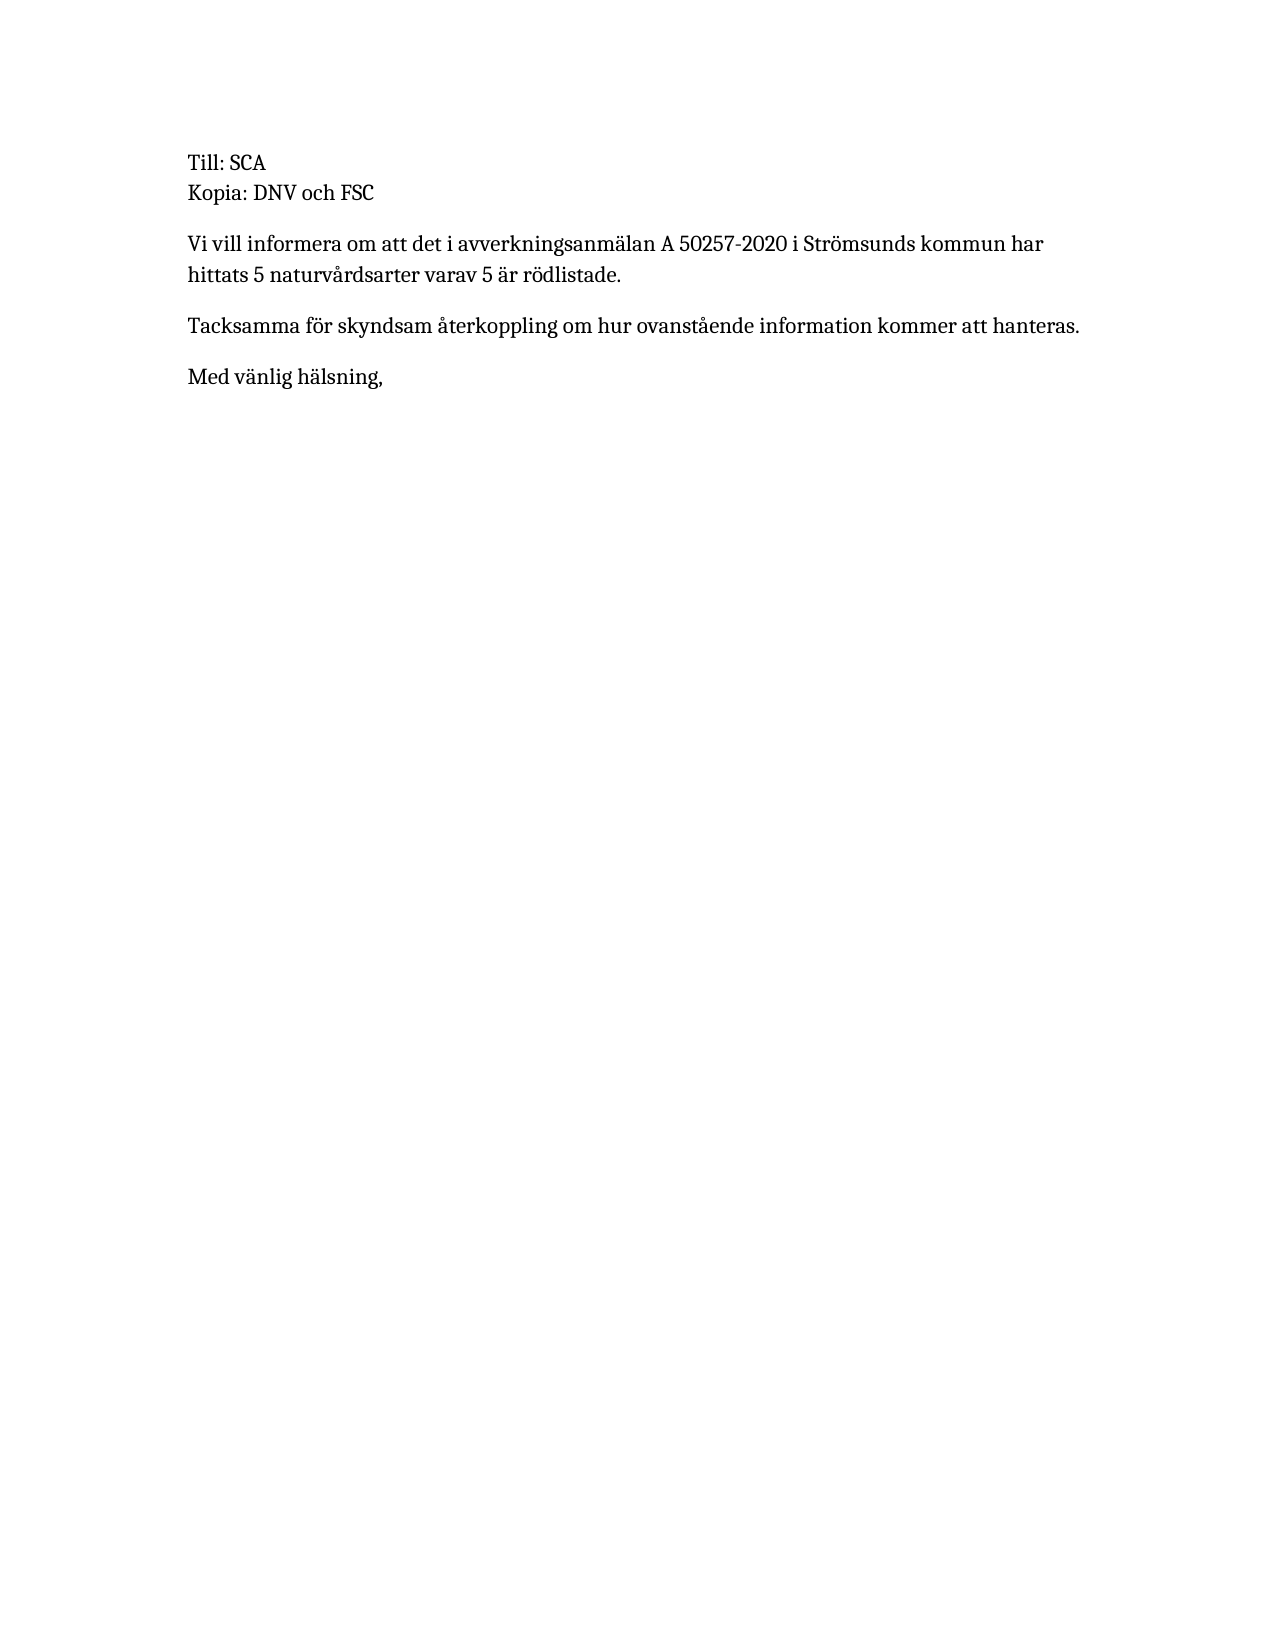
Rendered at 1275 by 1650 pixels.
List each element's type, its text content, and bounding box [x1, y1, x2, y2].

text Till: SCA Kopia: DNV och FSC [187, 150, 1087, 207]
text Tacksamma för skyndsam återkoppling om hur ovanstående information kommer att hanteras. [187, 312, 1087, 339]
text Vi vill informera om att det i avverkningsanmälan A 50257-2020 i Strömsunds kommun har hittats 5 naturvårdsarter varav 5 är rödlistade. [187, 231, 1087, 288]
text Med vänlig hälsning, [187, 363, 1087, 420]
